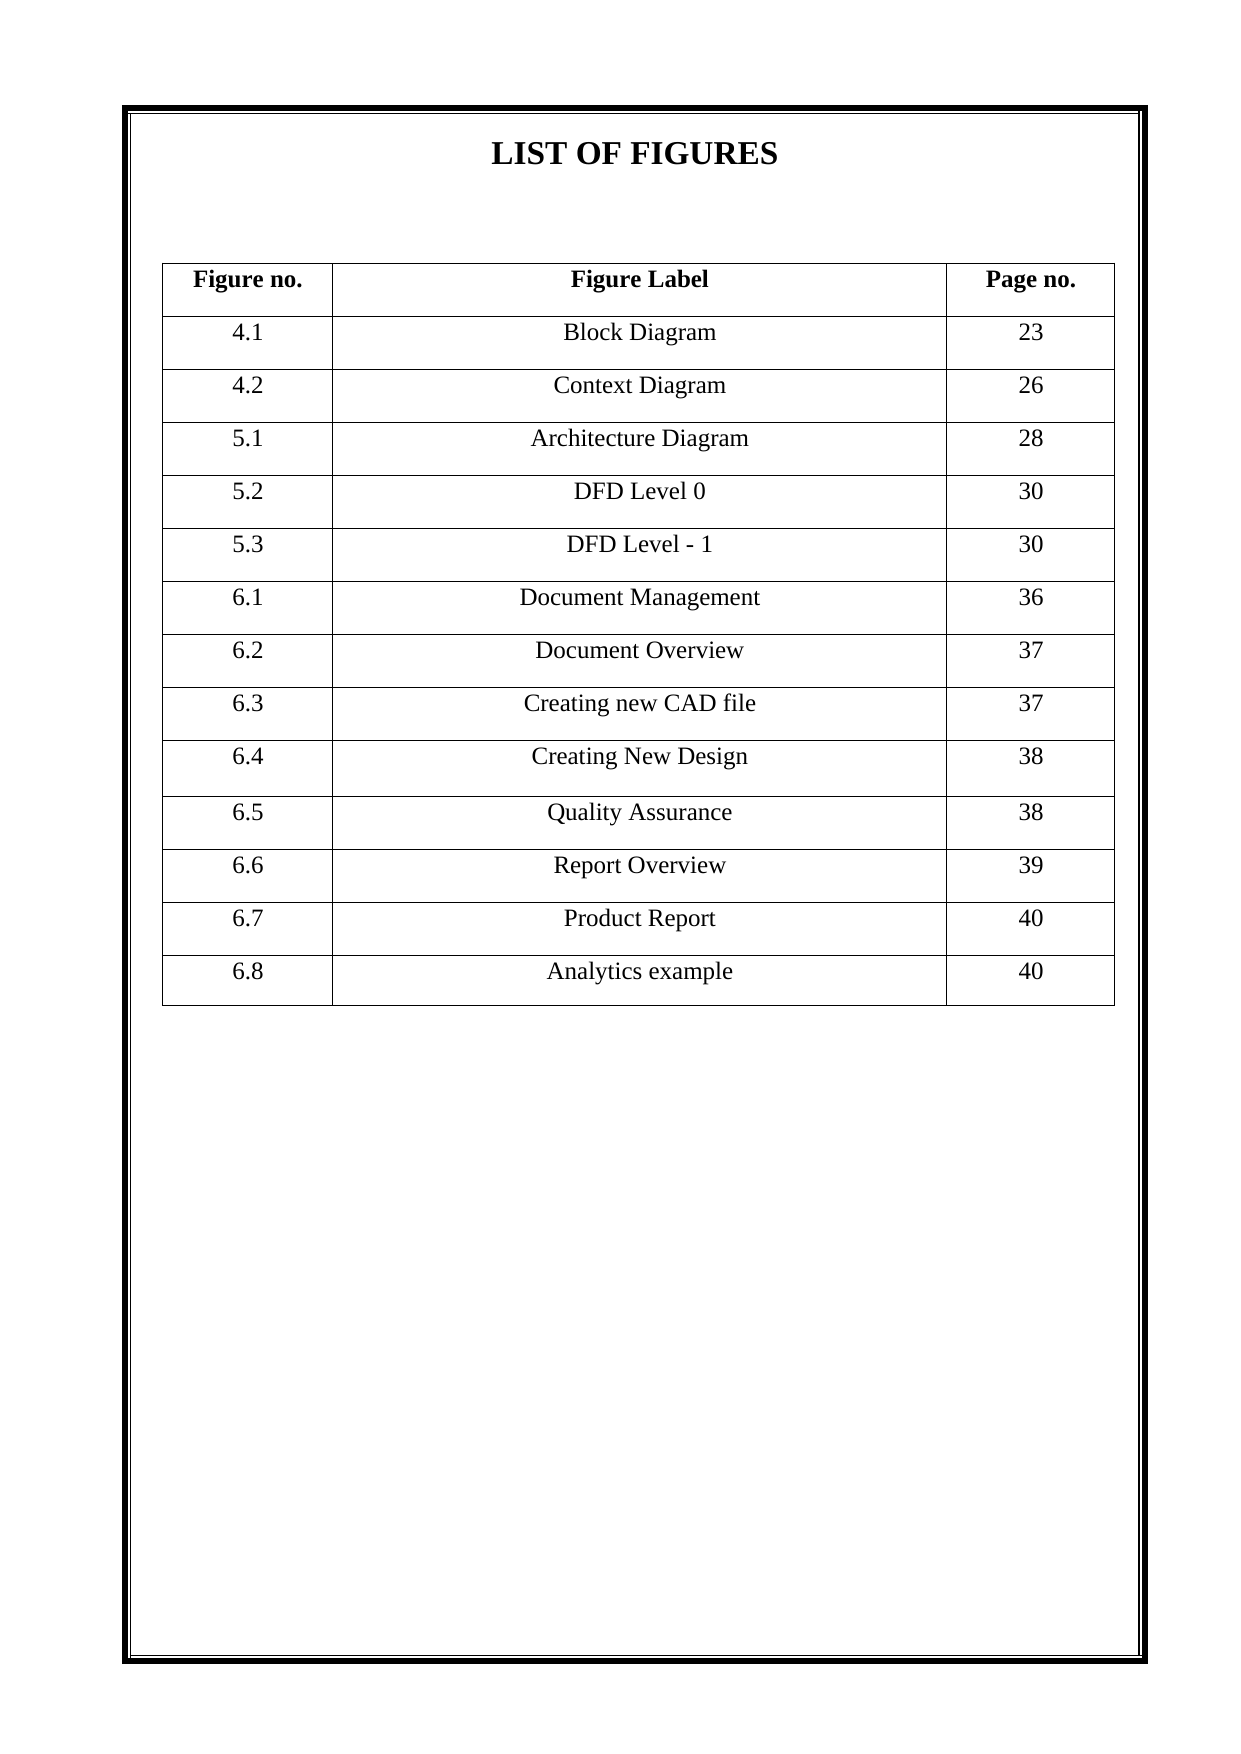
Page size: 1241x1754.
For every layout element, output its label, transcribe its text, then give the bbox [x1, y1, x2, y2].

text LIST OF FIGURES [162, 133, 1107, 171]
table_cell 40 [947, 956, 1114, 1005]
table_cell Creating new CAD file [333, 688, 946, 740]
table_cell 4.2 [163, 370, 332, 422]
table_cell 6.8 [163, 956, 332, 1005]
table_cell 5.1 [163, 423, 332, 475]
table_cell 39 [947, 850, 1114, 902]
table_header Figure no. [163, 264, 332, 316]
table_cell 26 [947, 370, 1114, 422]
table_cell 6.5 [163, 797, 332, 849]
table_cell 40 [947, 903, 1114, 955]
table_cell 6.1 [163, 582, 332, 634]
table_header Figure Label [333, 264, 946, 316]
table_cell Context Diagram [333, 370, 946, 422]
table_cell Quality Assurance [333, 797, 946, 849]
table_cell 28 [947, 423, 1114, 475]
table_cell 37 [947, 688, 1114, 740]
table_cell Analytics example [333, 956, 946, 1005]
table_cell 5.2 [163, 476, 332, 528]
table_cell 6.3 [163, 688, 332, 740]
table_cell 38 [947, 797, 1114, 849]
table_cell 23 [947, 317, 1114, 369]
table_cell 6.2 [163, 635, 332, 687]
table_cell Product Report [333, 903, 946, 955]
table_cell 38 [947, 741, 1114, 796]
table_cell DFD Level - 1 [333, 529, 946, 581]
table_cell 37 [947, 635, 1114, 687]
table_cell 4.1 [163, 317, 332, 369]
table_cell 36 [947, 582, 1114, 634]
table_cell 5.3 [163, 529, 332, 581]
table_cell 30 [947, 476, 1114, 528]
table_cell 30 [947, 529, 1114, 581]
table_cell 6.6 [163, 850, 332, 902]
table_cell Architecture Diagram [333, 423, 946, 475]
table_cell Creating New Design [333, 741, 946, 796]
table_cell Document Overview [333, 635, 946, 687]
table_cell 6.4 [163, 741, 332, 796]
table_cell Document Management [333, 582, 946, 634]
table_header Page no. [947, 264, 1114, 316]
table_cell Block Diagram [333, 317, 946, 369]
table_cell 6.7 [163, 903, 332, 955]
table_cell DFD Level 0 [333, 476, 946, 528]
table_cell Report Overview [333, 850, 946, 902]
